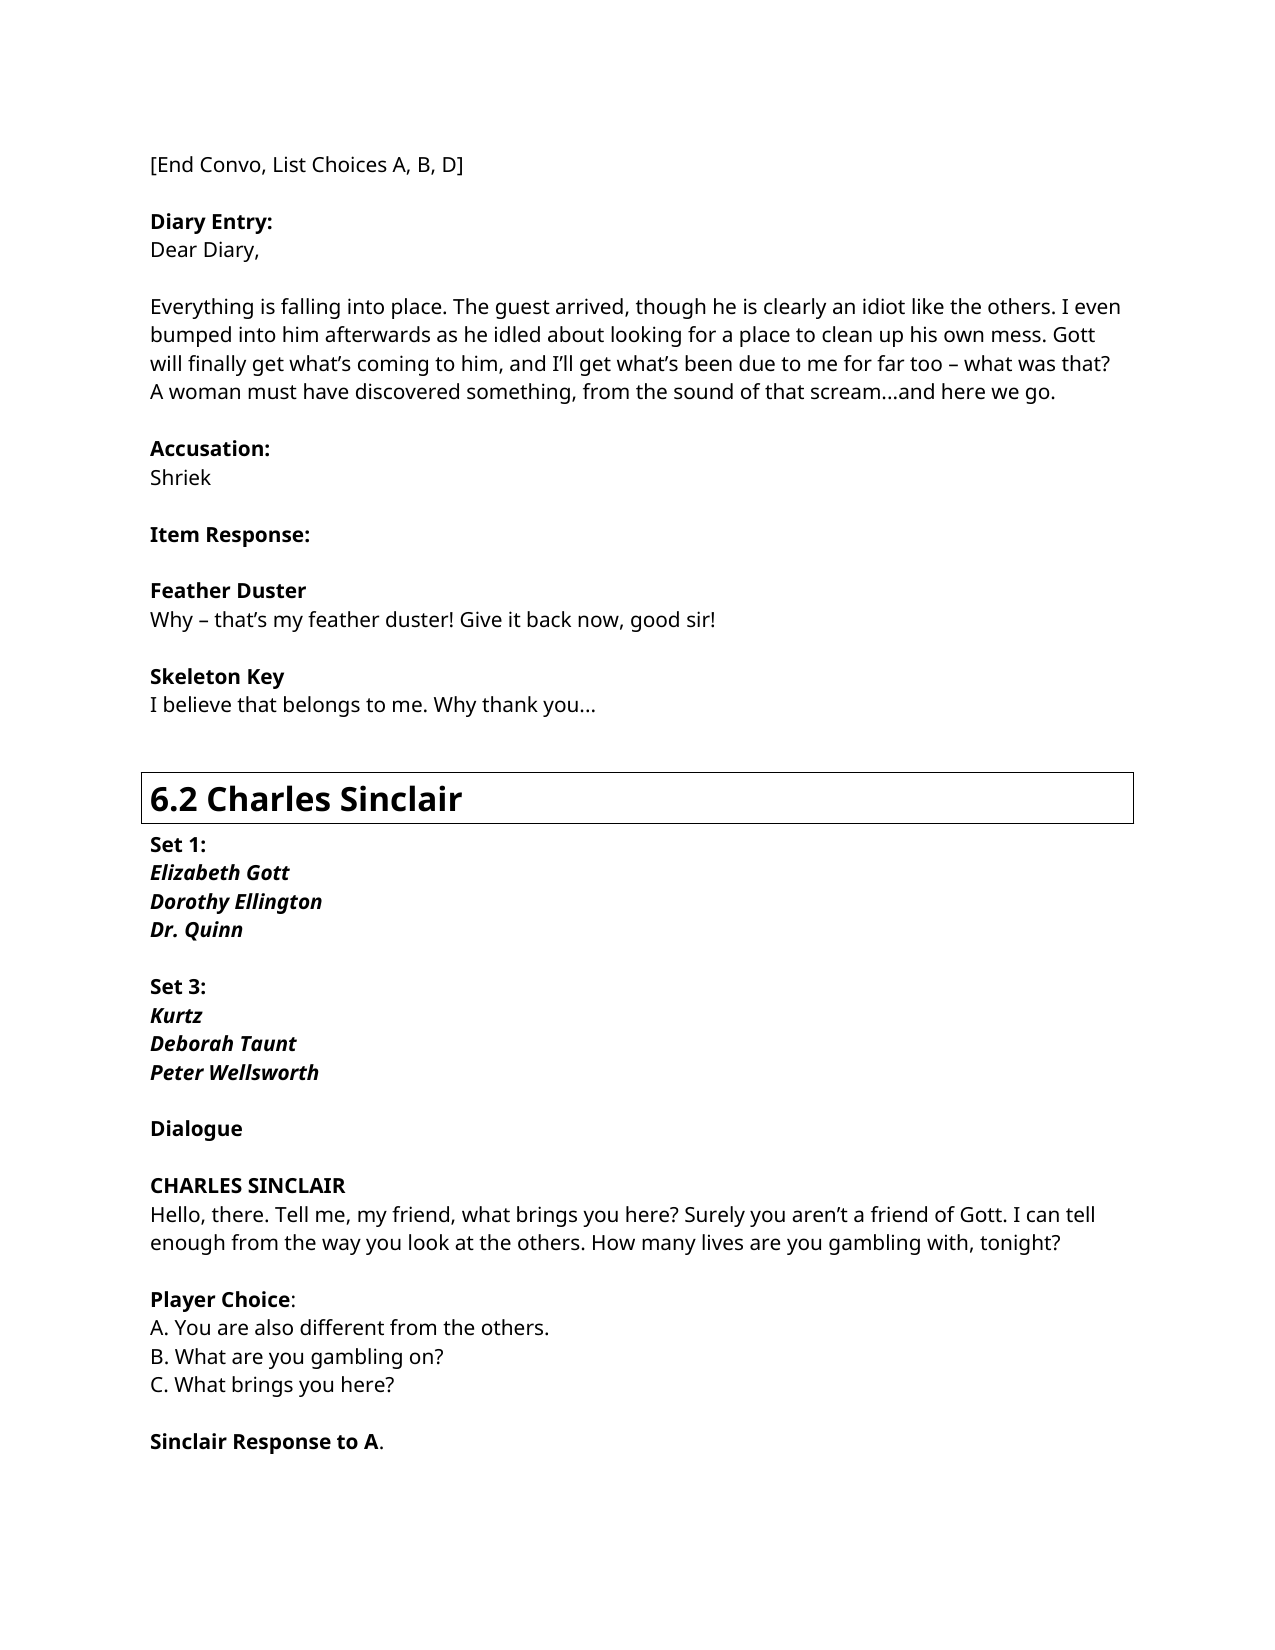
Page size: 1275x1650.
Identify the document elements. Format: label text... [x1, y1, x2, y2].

text CHARLES SINCLAIR [150, 1171, 1125, 1200]
text Set 1: [150, 830, 1125, 858]
text Sinclair Response to A. [150, 1427, 1125, 1456]
text B. What are you gambling on? [150, 1342, 1125, 1370]
text Why – that’s my feather duster! Give it back now, good sir! [150, 605, 1125, 633]
text Peter Wellsworth [150, 1058, 1125, 1086]
text Everything is falling into place. The guest arrived, though he is clearly an idiot like the others. I even bumped into him afterwards as he idled about looking for a place to clean up his own mess. Gott will finally get what’s coming to him, and I’ll get what’s been due to me for far too – what was that? A woman must have discovered something, from the sound of that scream...and here we go. [150, 292, 1125, 406]
text Item Response: [150, 520, 1125, 548]
text C. What brings you here? [150, 1370, 1125, 1399]
text Deborah Taunt [150, 1029, 1125, 1058]
text Set 3: [150, 972, 1125, 1001]
text Dr. Quinn [150, 915, 1125, 944]
text Skeleton Key [150, 662, 1125, 690]
text Player Choice: [150, 1285, 1125, 1313]
text A. You are also different from the others. [150, 1313, 1125, 1342]
text Shriek [150, 463, 1125, 491]
text Dialogue [150, 1114, 1125, 1143]
text Feather Duster [150, 577, 1125, 605]
text Diary Entry: [150, 207, 1125, 235]
text Hello, there. Tell me, my friend, what brings you here? Surely you aren’t a friend of Gott. I can tell enough from the way you look at the others. How many lives are you gambling with, tonight? [150, 1200, 1125, 1257]
text Dear Diary, [150, 235, 1125, 264]
text Accusation: [150, 434, 1125, 463]
text Kurtz [150, 1001, 1125, 1029]
text Elizabeth Gott [150, 858, 1125, 887]
text [End Convo, List Choices A, B, D] [150, 150, 1125, 178]
subtitle Charles Sinclair [142, 773, 1133, 823]
text I believe that belongs to me. Why thank you... [150, 690, 1125, 719]
text Dorothy Ellington [150, 887, 1125, 915]
